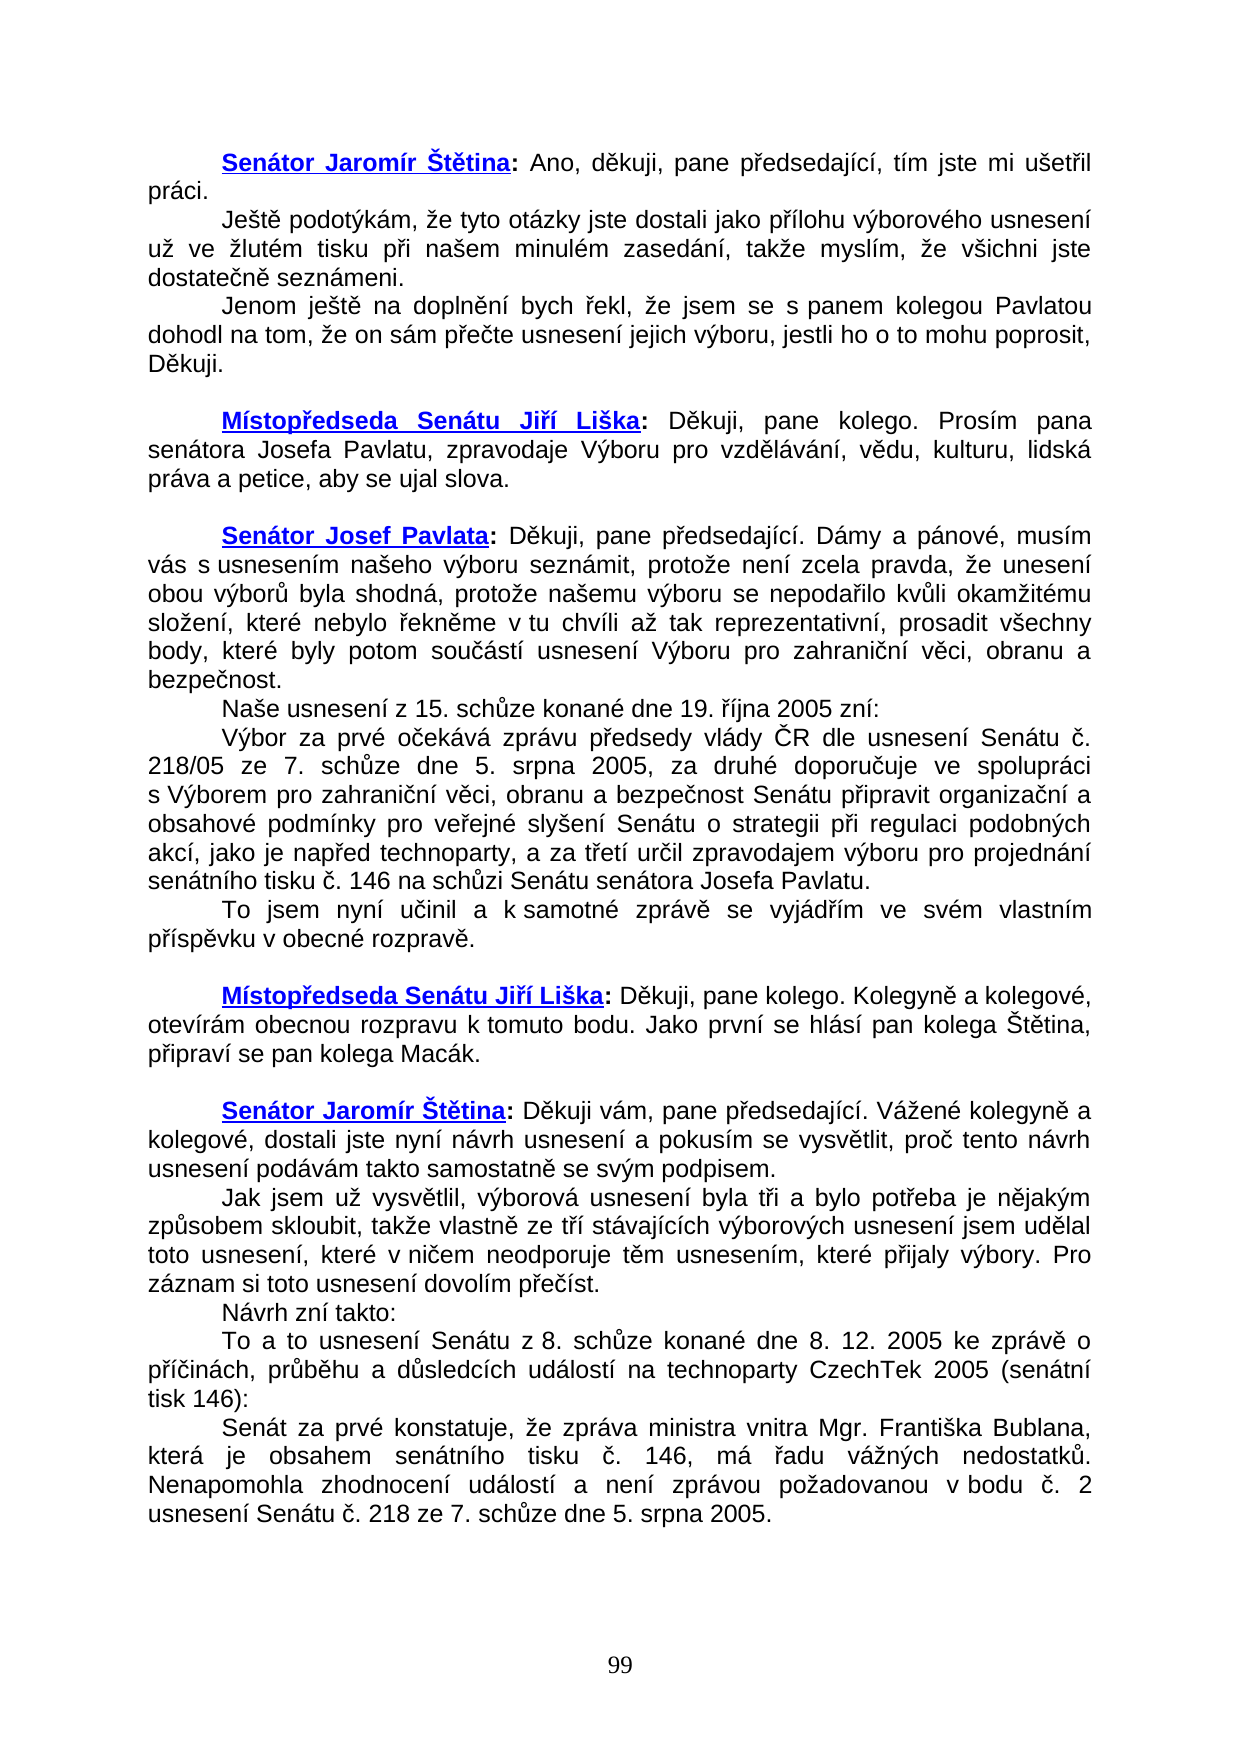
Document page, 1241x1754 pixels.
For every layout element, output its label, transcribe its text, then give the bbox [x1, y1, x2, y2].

text Jak jsem už vysvětlil, výborová usnesení byla tři a bylo potřeba je nějakým způsobem skloubit, takže vlastně ze tří stávajících výborových usnesení jsem udělal toto usnesení, které v ničem neodporuje těm usnesením, které přijaly výbory. Pro záznam si toto usnesení dovolím přečíst. [148, 1183, 1093, 1298]
text Výbor za prvé očekává zprávu předsedy vlády ČR dle usnesení Senátu č. 218/05 ze 7. schůze dne 5. srpna 2005, za druhé doporučuje ve spolupráci s Výborem pro zahraniční věci, obranu a bezpečnost Senátu připravit organizační a obsahové podmínky pro veřejné slyšení Senátu o strategii při regulaci podobných akcí, jako je napřed technoparty, a za třetí určil zpravodajem výboru pro projednání senátního tisku č. 146 na schůzi Senátu senátora Josefa Pavlatu. [148, 723, 1093, 895]
text Návrh zní takto: [148, 1298, 1093, 1326]
text Senátor Jaromír Štětina: Děkuji vám, pane předsedající. Vážené kolegyně a kolegové, dostali jste nyní návrh usnesení a pokusím se vysvětlit, proč tento návrh usnesení podávám takto samostatně se svým podpisem. [148, 1096, 1093, 1183]
text Naše usnesení z 15. schůze konané dne 19. října 2005 zní: [148, 694, 1093, 723]
text To a to usnesení Senátu z 8. schůze konané dne 8. 12. 2005 ke zprávě o příčinách, průběhu a důsledcích událostí na technoparty CzechTek 2005 (senátní tisk 146): [148, 1326, 1093, 1413]
text Místopředseda Senátu Jiří Liška: Děkuji, pane kolego. Prosím pana senátora Josefa Pavlatu, zpravodaje Výboru pro vzdělávání, vědu, kulturu, lidská práva a petice, aby se ujal slova. [148, 406, 1093, 493]
text Jenom ještě na doplnění bych řekl, že jsem se s panem kolegou Pavlatou dohodl na tom, že on sám přečte usnesení jejich výboru, jestli ho o to mohu poprosit, Děkuji. [148, 291, 1093, 378]
text To jsem nyní učinil a k samotné zprávě se vyjádřím ve svém vlastním příspěvku v obecné rozpravě. [148, 895, 1093, 953]
text Senátor Josef Pavlata: Děkuji, pane předsedající. Dámy a pánové, musím vás s usnesením našeho výboru seznámit, protože není zcela pravda, že unesení obou výborů byla shodná, protože našemu výboru se nepodařilo kvůli okamžitému složení, které nebylo řekněme v tu chvíli až tak reprezentativní, prosadit všechny body, které byly potom součástí usnesení Výboru pro zahraniční věci, obranu a bezpečnost. [148, 521, 1093, 694]
text Místopředseda Senátu Jiří Liška: Děkuji, pane kolego. Kolegyně a kolegové, otevírám obecnou rozpravu k tomuto bodu. Jako první se hlásí pan kolega Štětina, připraví se pan kolega Macák. [148, 981, 1093, 1068]
text Ještě podotýkám, že tyto otázky jste dostali jako přílohu výborového usnesení už ve žlutém tisku při našem minulém zasedání, takže myslím, že všichni jste dostatečně seznámeni. [148, 205, 1093, 291]
text Senát za prvé konstatuje, že zpráva ministra vnitra Mgr. Františka Bublana, která je obsahem senátního tisku č. 146, má řadu vážných nedostatků. Nenapomohla zhodnocení událostí a není zprávou požadovanou v bodu č. 2 usnesení Senátu č. 218 ze 7. schůze dne 5. srpna 2005. [148, 1413, 1093, 1528]
text Senátor Jaromír Štětina: Ano, děkuji, pane předsedající, tím jste mi ušetřil práci. [148, 148, 1093, 205]
